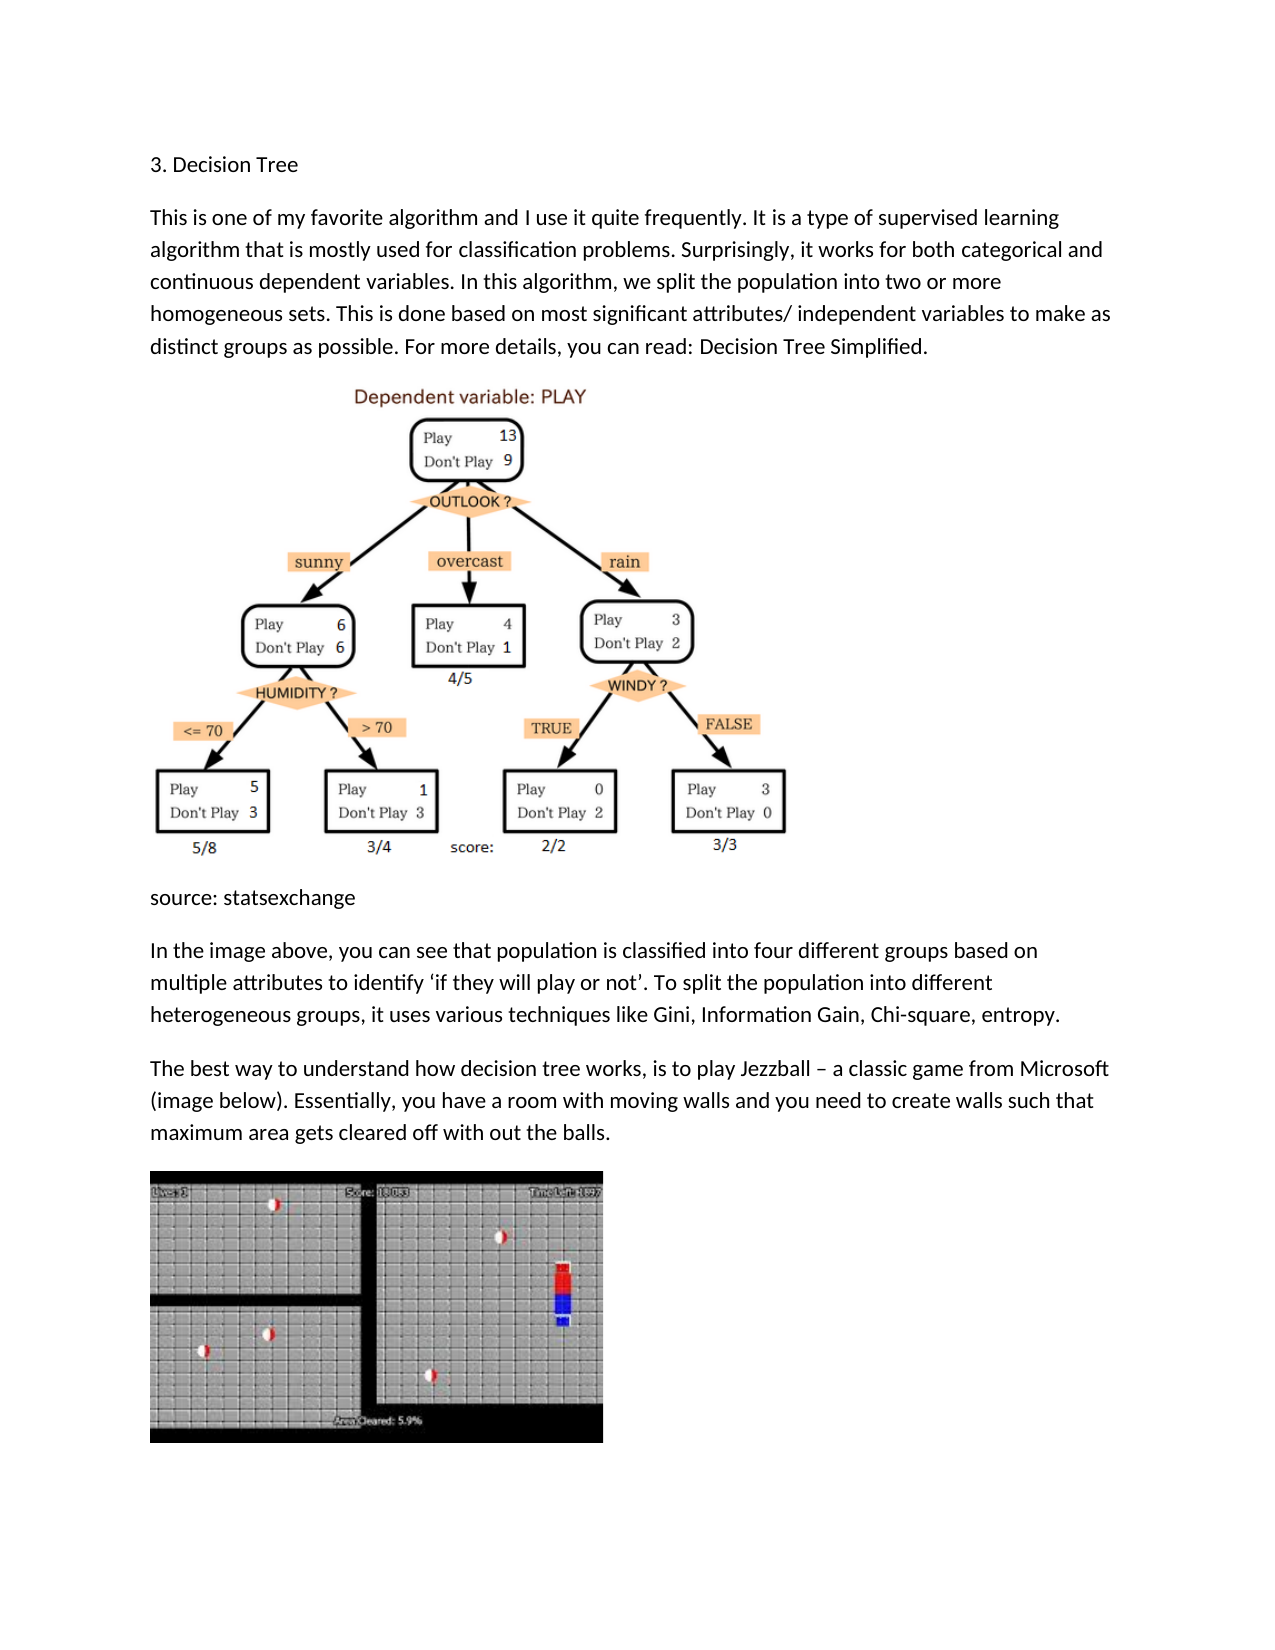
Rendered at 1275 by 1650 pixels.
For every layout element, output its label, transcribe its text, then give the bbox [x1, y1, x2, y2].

text This is one of my favorite algorithm and I use it quite frequently. It is a type of supervised learning algorithm that is mostly used for classification problems. Surprisingly, it works for both categorical and continuous dependent variables. In this algorithm, we split the population into two or more homogeneous sets. This is done based on most significant attributes/ independent variables to make as distinct groups as possible. For more details, you can read: Decision Tree Simplified. [150, 203, 1125, 360]
text In the image above, you can see that population is classified into four different groups based on multiple attributes to identify ‘if they will play or not’. To split the population into different heterogeneous groups, it uses various techniques like Gini, Information Gain, Chi-square, entropy. [150, 936, 1125, 1029]
picture [150, 384, 794, 859]
text source: statsexchange [150, 883, 1125, 911]
text The best way to understand how decision tree works, is to play Jezzball – a classic game from Microsoft (image below). Essentially, you have a room with moving walls and you need to create walls such that maximum area gets cleared off with out the balls. [150, 1054, 1125, 1146]
text 3. Decision Tree [150, 150, 1125, 178]
picture [150, 1171, 604, 1443]
